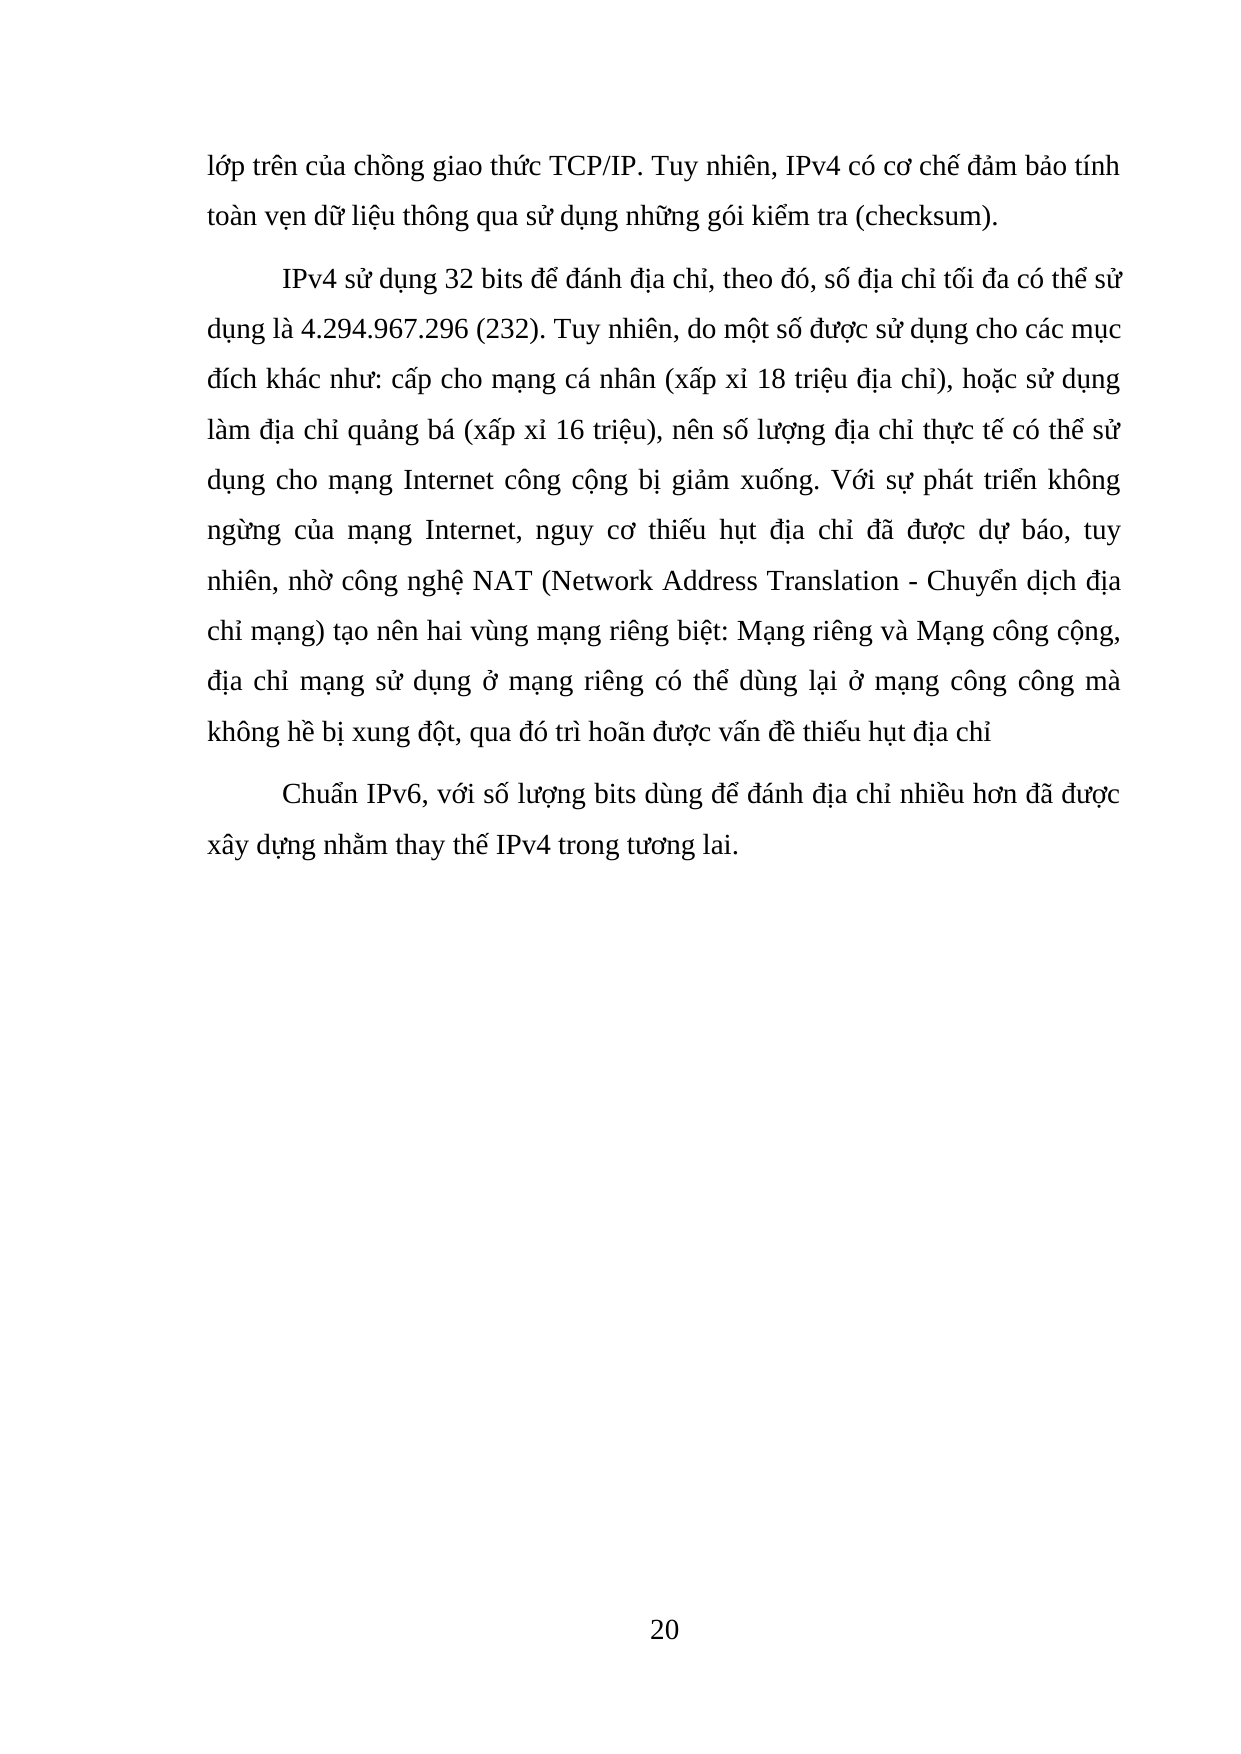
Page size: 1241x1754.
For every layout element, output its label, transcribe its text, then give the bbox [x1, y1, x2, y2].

text Chuẩn IPv6, với số lượng bits dùng để đánh địa chỉ nhiều hơn đã được xây dựng nhằm thay thế IPv4 trong tương lai. [207, 776, 1122, 860]
